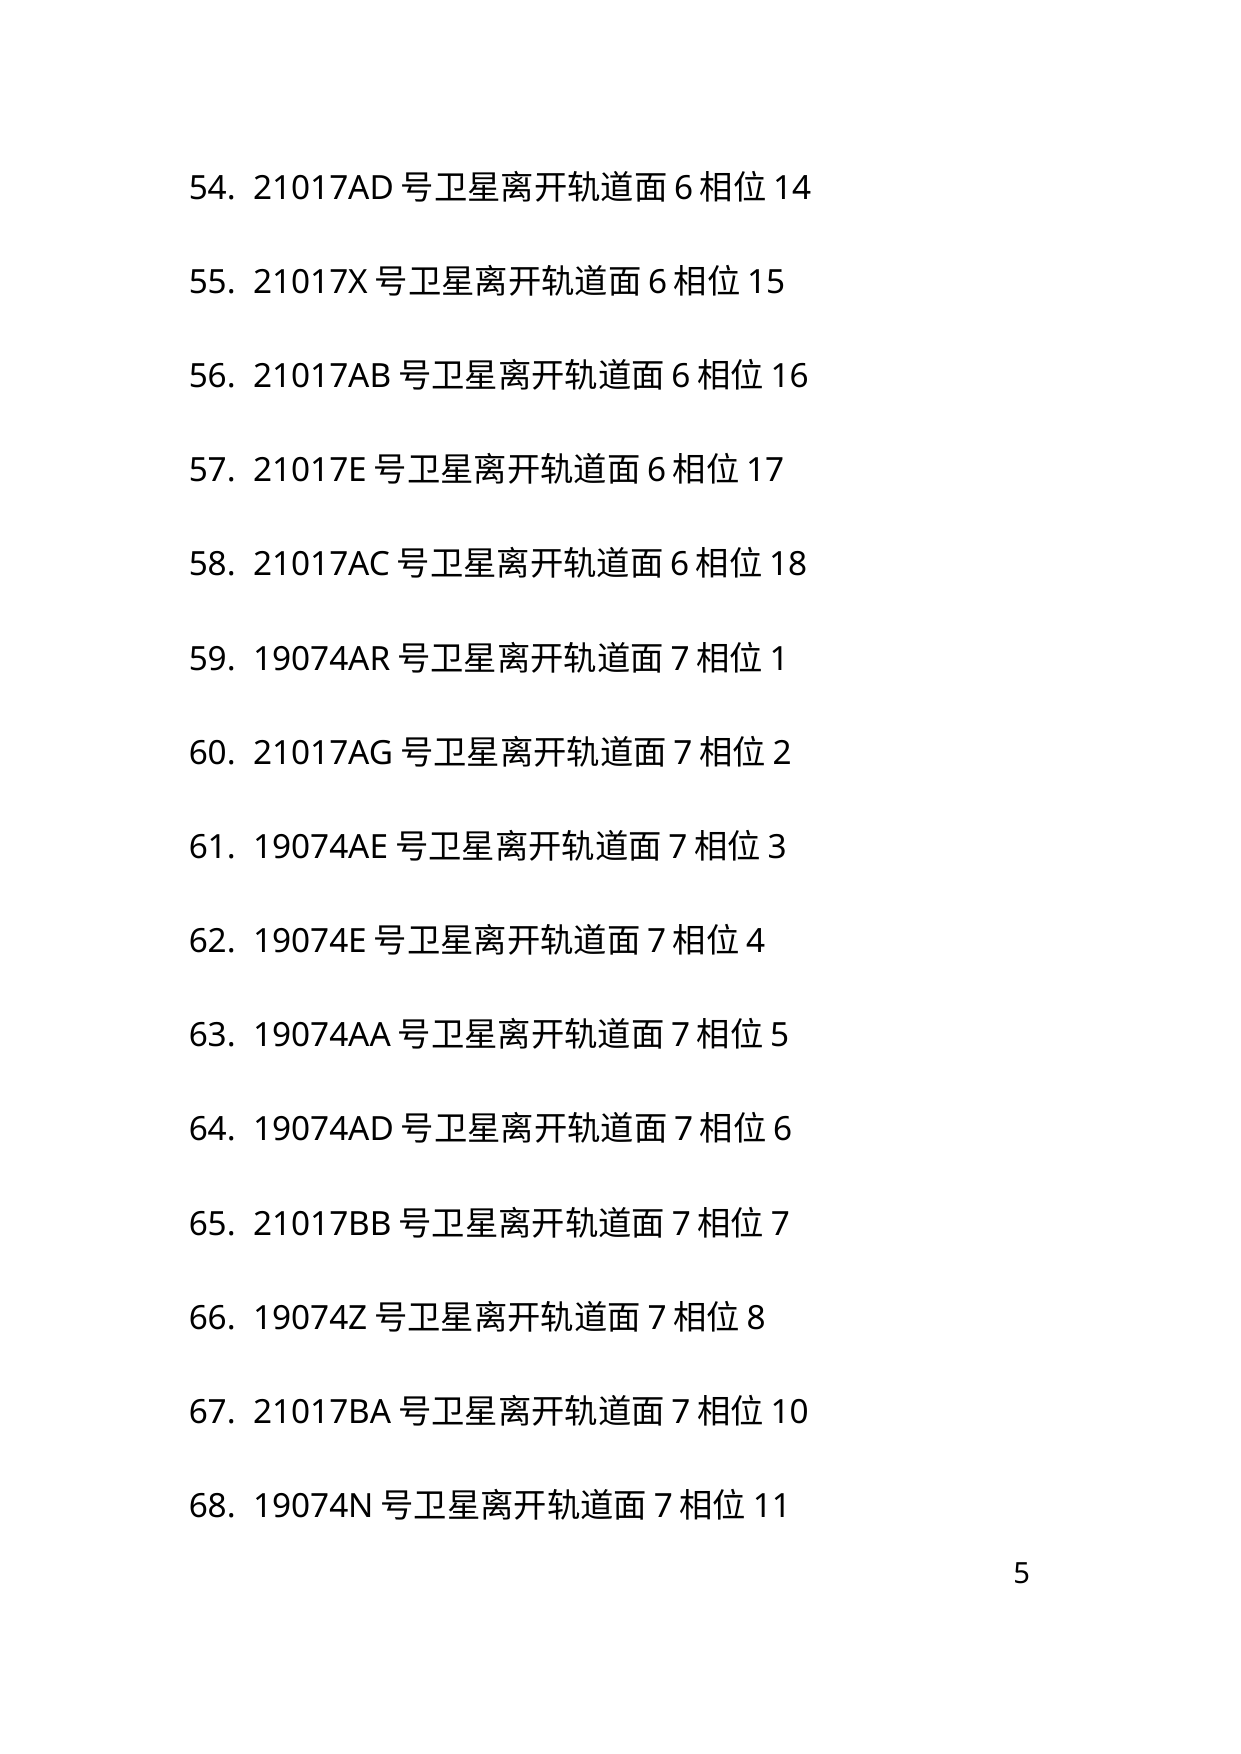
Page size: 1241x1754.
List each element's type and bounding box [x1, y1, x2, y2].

text [187, 152, 1029, 1536]
